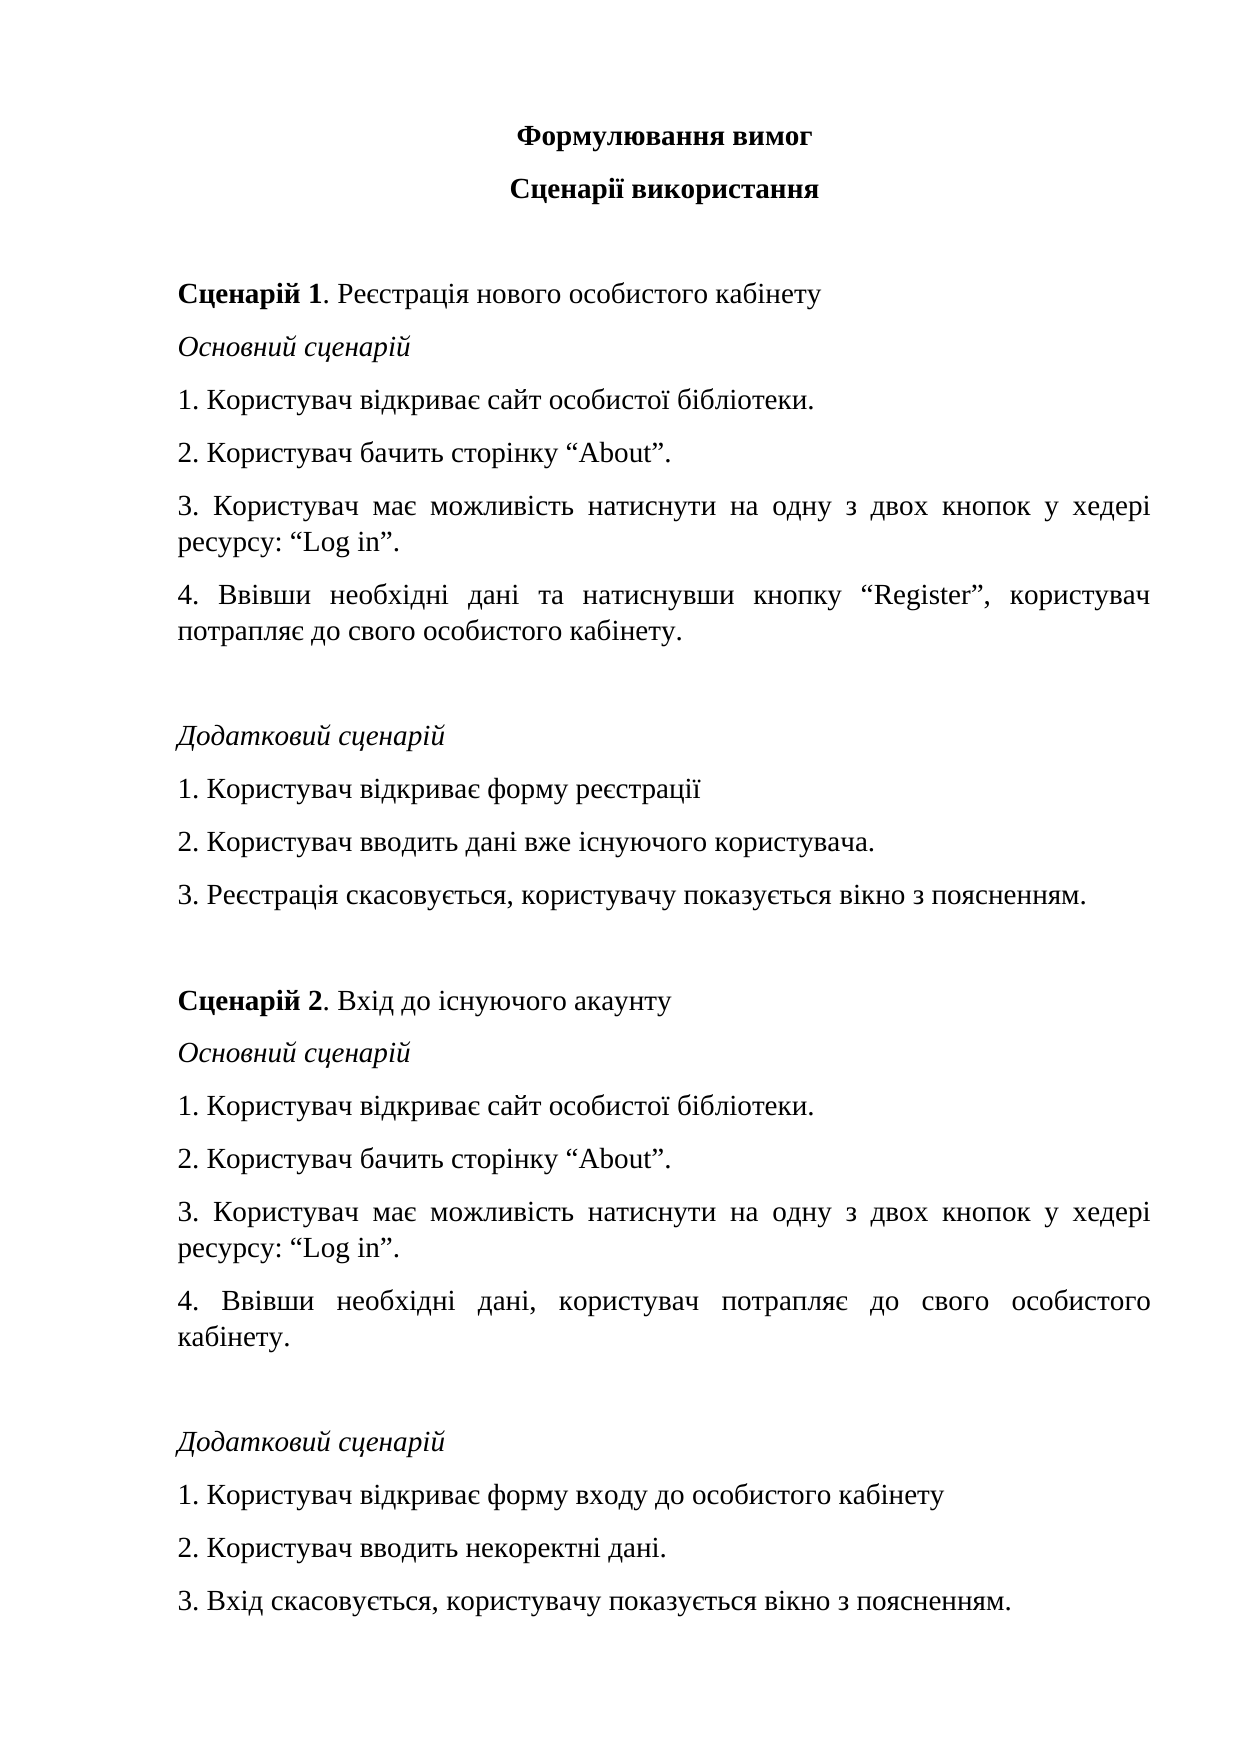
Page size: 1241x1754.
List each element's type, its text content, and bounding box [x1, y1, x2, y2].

text 3. Вхід скасовується, користувачу показується вікно з поясненням. [177, 1583, 1152, 1617]
text 1. Користувач відкриває сайт особистої бібліотеки. [177, 382, 1152, 416]
text Додатковий сценарій [177, 718, 1152, 752]
text 2. Користувач бачить сторінку “About”. [177, 1141, 1152, 1174]
text 2. Користувач бачить сторінку “About”. [177, 435, 1152, 468]
text Додатковий сценарій [177, 1424, 1152, 1458]
text Основний сценарій [177, 1035, 1152, 1069]
text 3. Користувач має можливість натиснути на одну з двох кнопок у хедері ресурсу: “Log in”. [177, 1194, 1152, 1263]
text 2. Користувач вводить дані вже існуючого користувача. [177, 824, 1152, 858]
text 1. Користувач відкриває сайт особистої бібліотеки. [177, 1088, 1152, 1122]
text 2. Користувач вводить некоректні дані. [177, 1530, 1152, 1564]
text 4. Ввівши необхідні дані та натиснувши кнопку “Register”, користувач потрапляє до свого особистого кабінету. [177, 577, 1152, 646]
text Сценарій 1. Реєстрація нового особистого кабінету [177, 277, 1152, 310]
text Формулювання вимог [177, 118, 1152, 152]
text Сценарій 2. Вхід до існуючого акаунту [177, 983, 1152, 1016]
text 1. Користувач відкриває форму реєстрації [177, 771, 1152, 805]
text 1. Користувач відкриває форму входу до особистого кабінету [177, 1477, 1152, 1511]
text Сценарії використання [177, 171, 1152, 204]
text 4. Ввівши необхідні дані, користувач потрапляє до свого особистого кабінету. [177, 1283, 1152, 1352]
text 3. Користувач має можливість натиснути на одну з двох кнопок у хедері ресурсу: “Log in”. [177, 488, 1152, 557]
text 3. Реєстрація скасовується, користувачу показується вікно з поясненням. [177, 877, 1152, 911]
text Основний сценарій [177, 329, 1152, 363]
